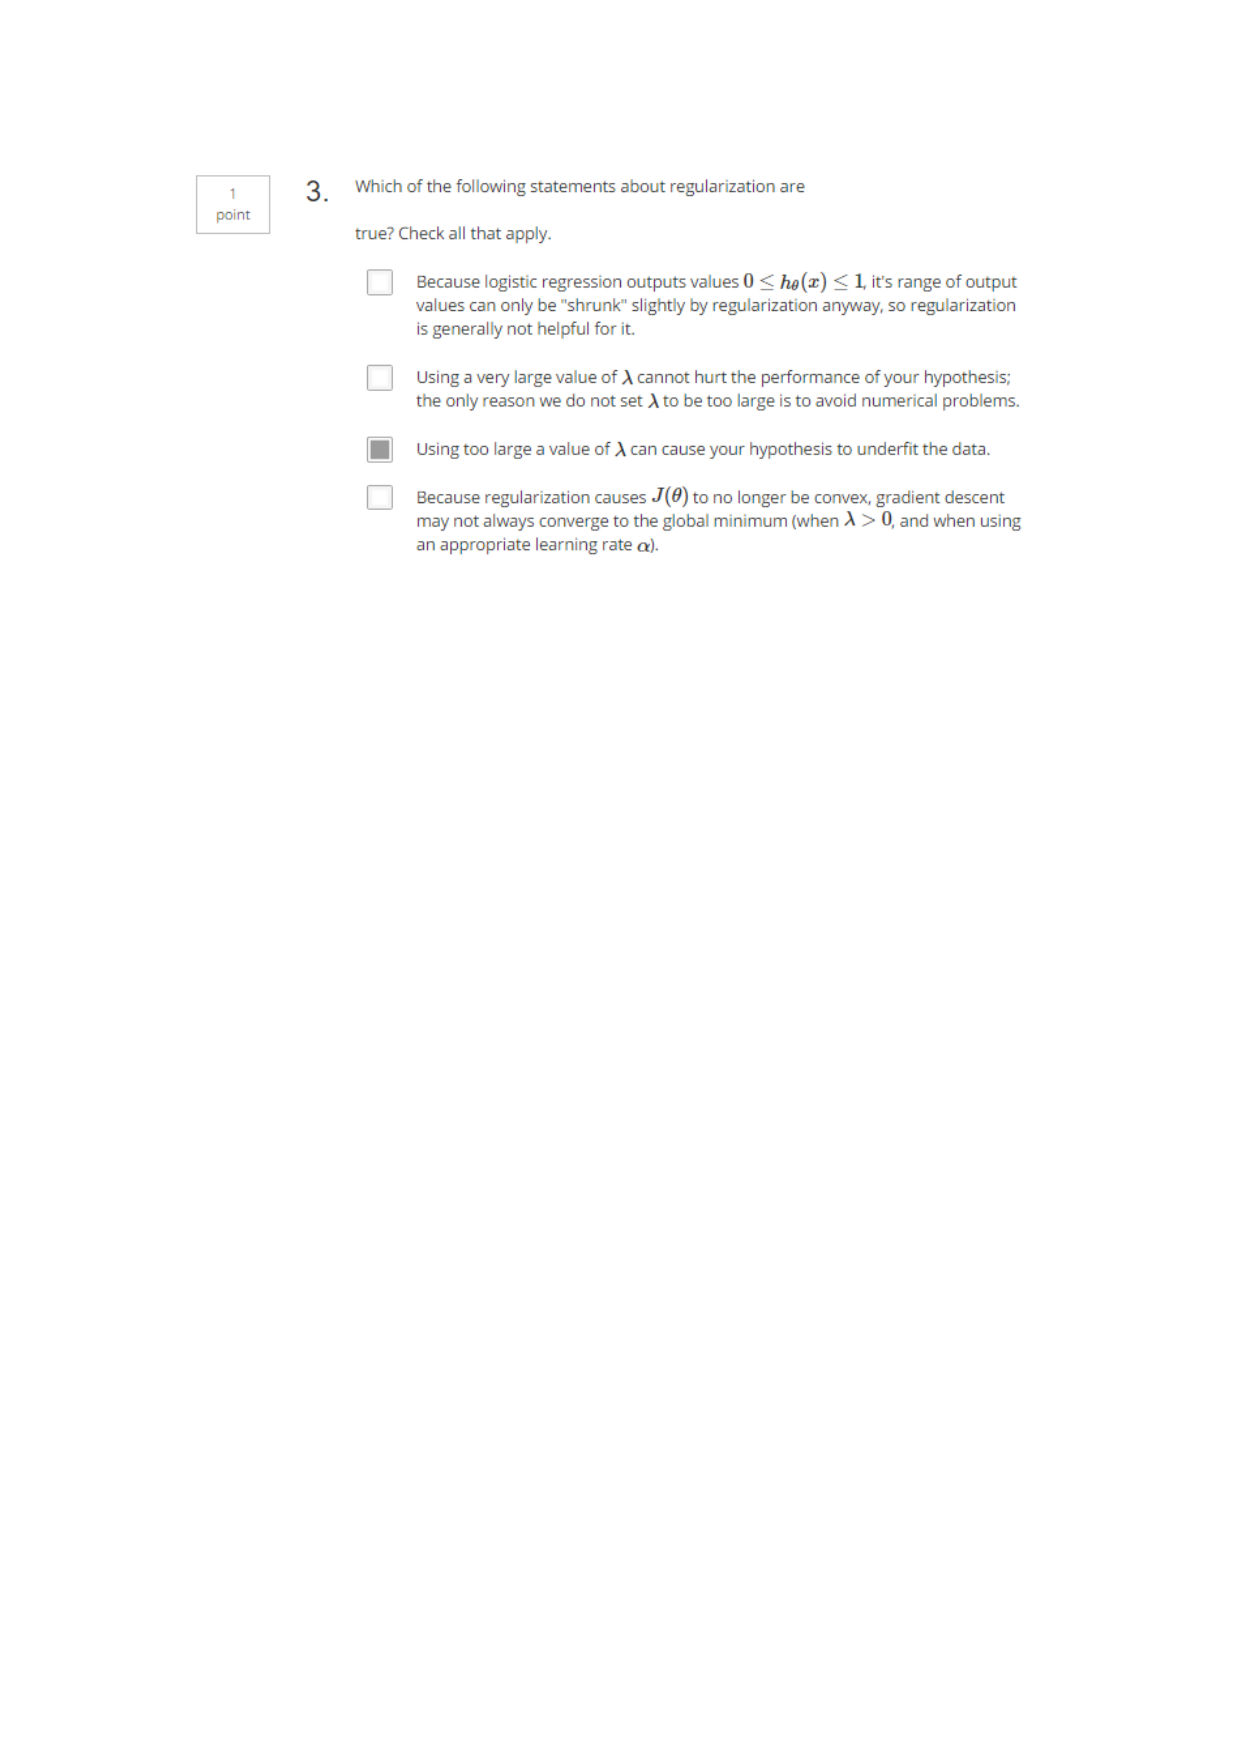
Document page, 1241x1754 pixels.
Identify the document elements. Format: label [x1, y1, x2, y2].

picture [187, 162, 1053, 574]
